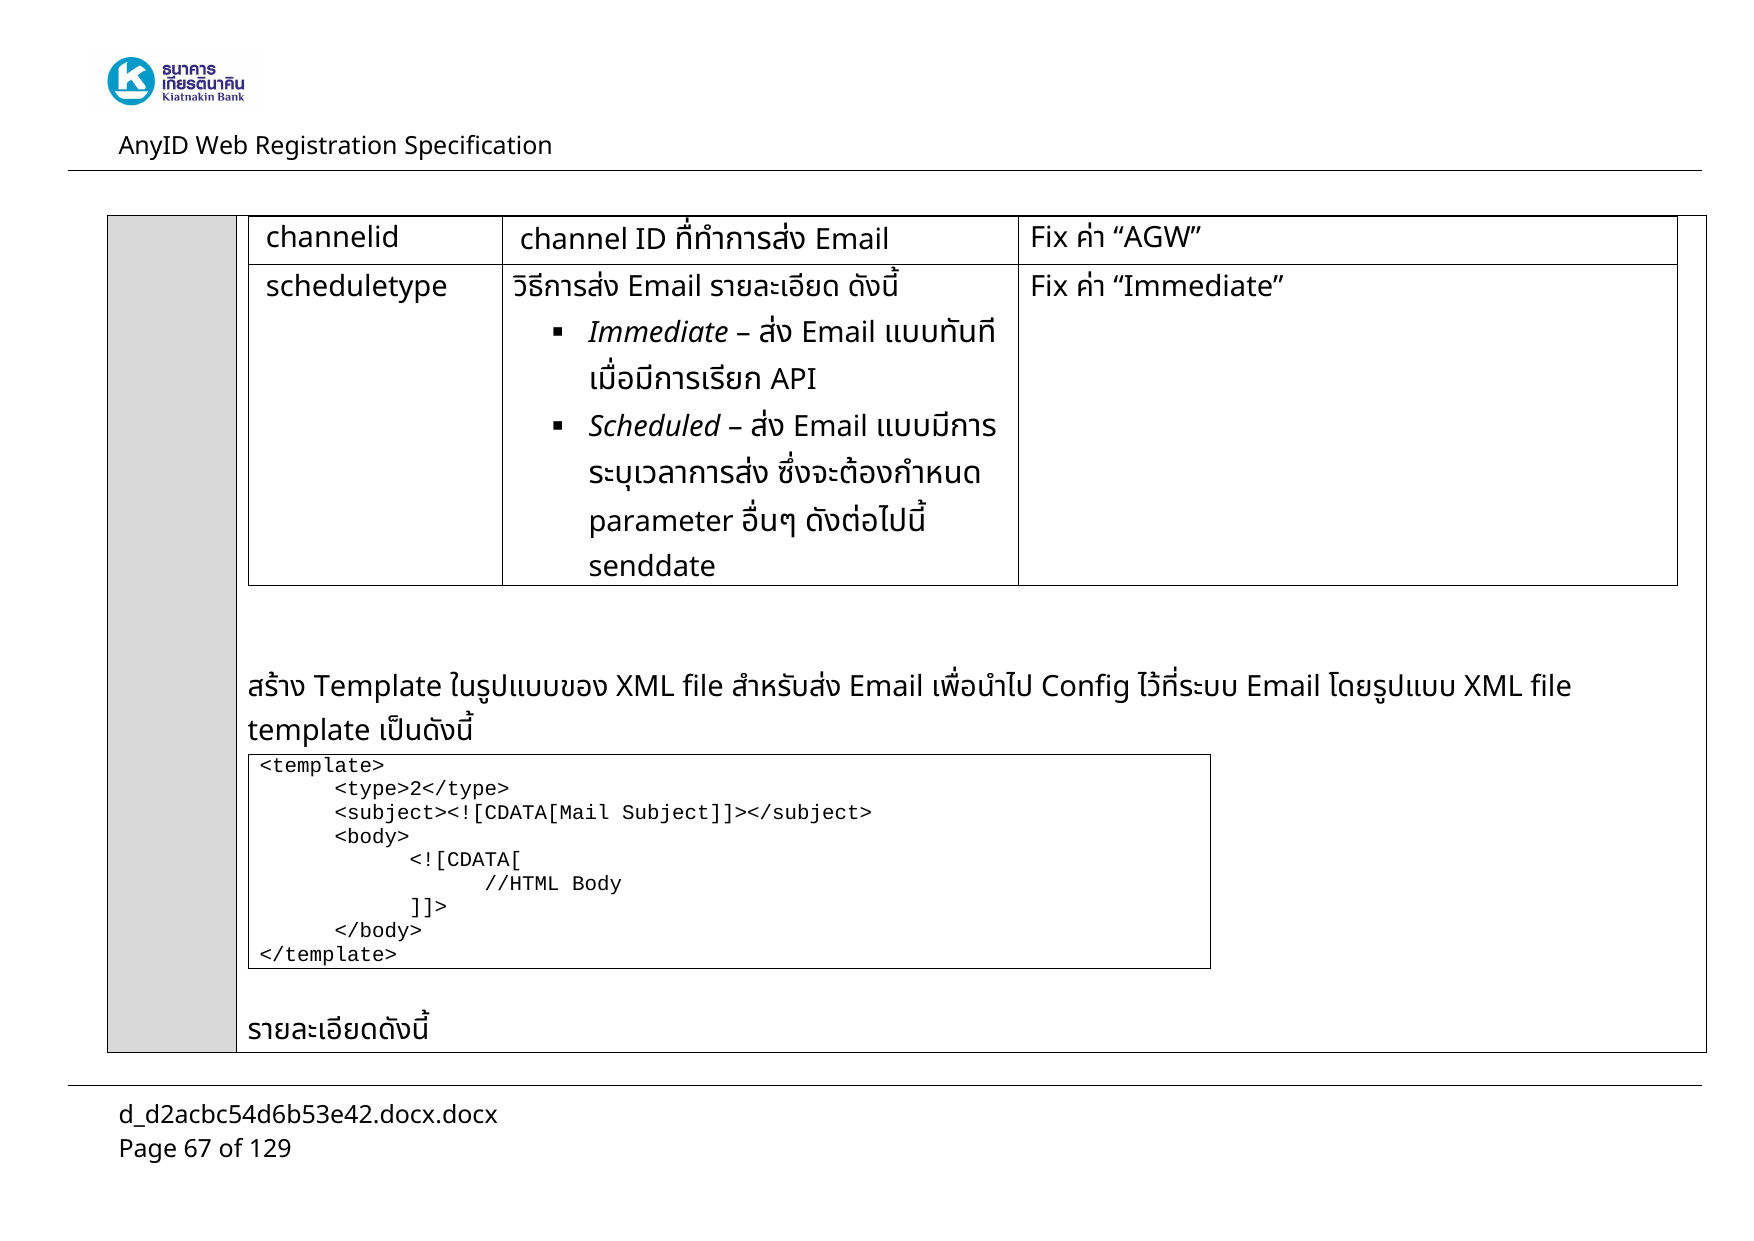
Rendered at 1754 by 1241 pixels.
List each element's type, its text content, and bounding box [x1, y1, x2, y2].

table_cell Interface [108, 216, 236, 1052]
picture [92, 48, 264, 114]
